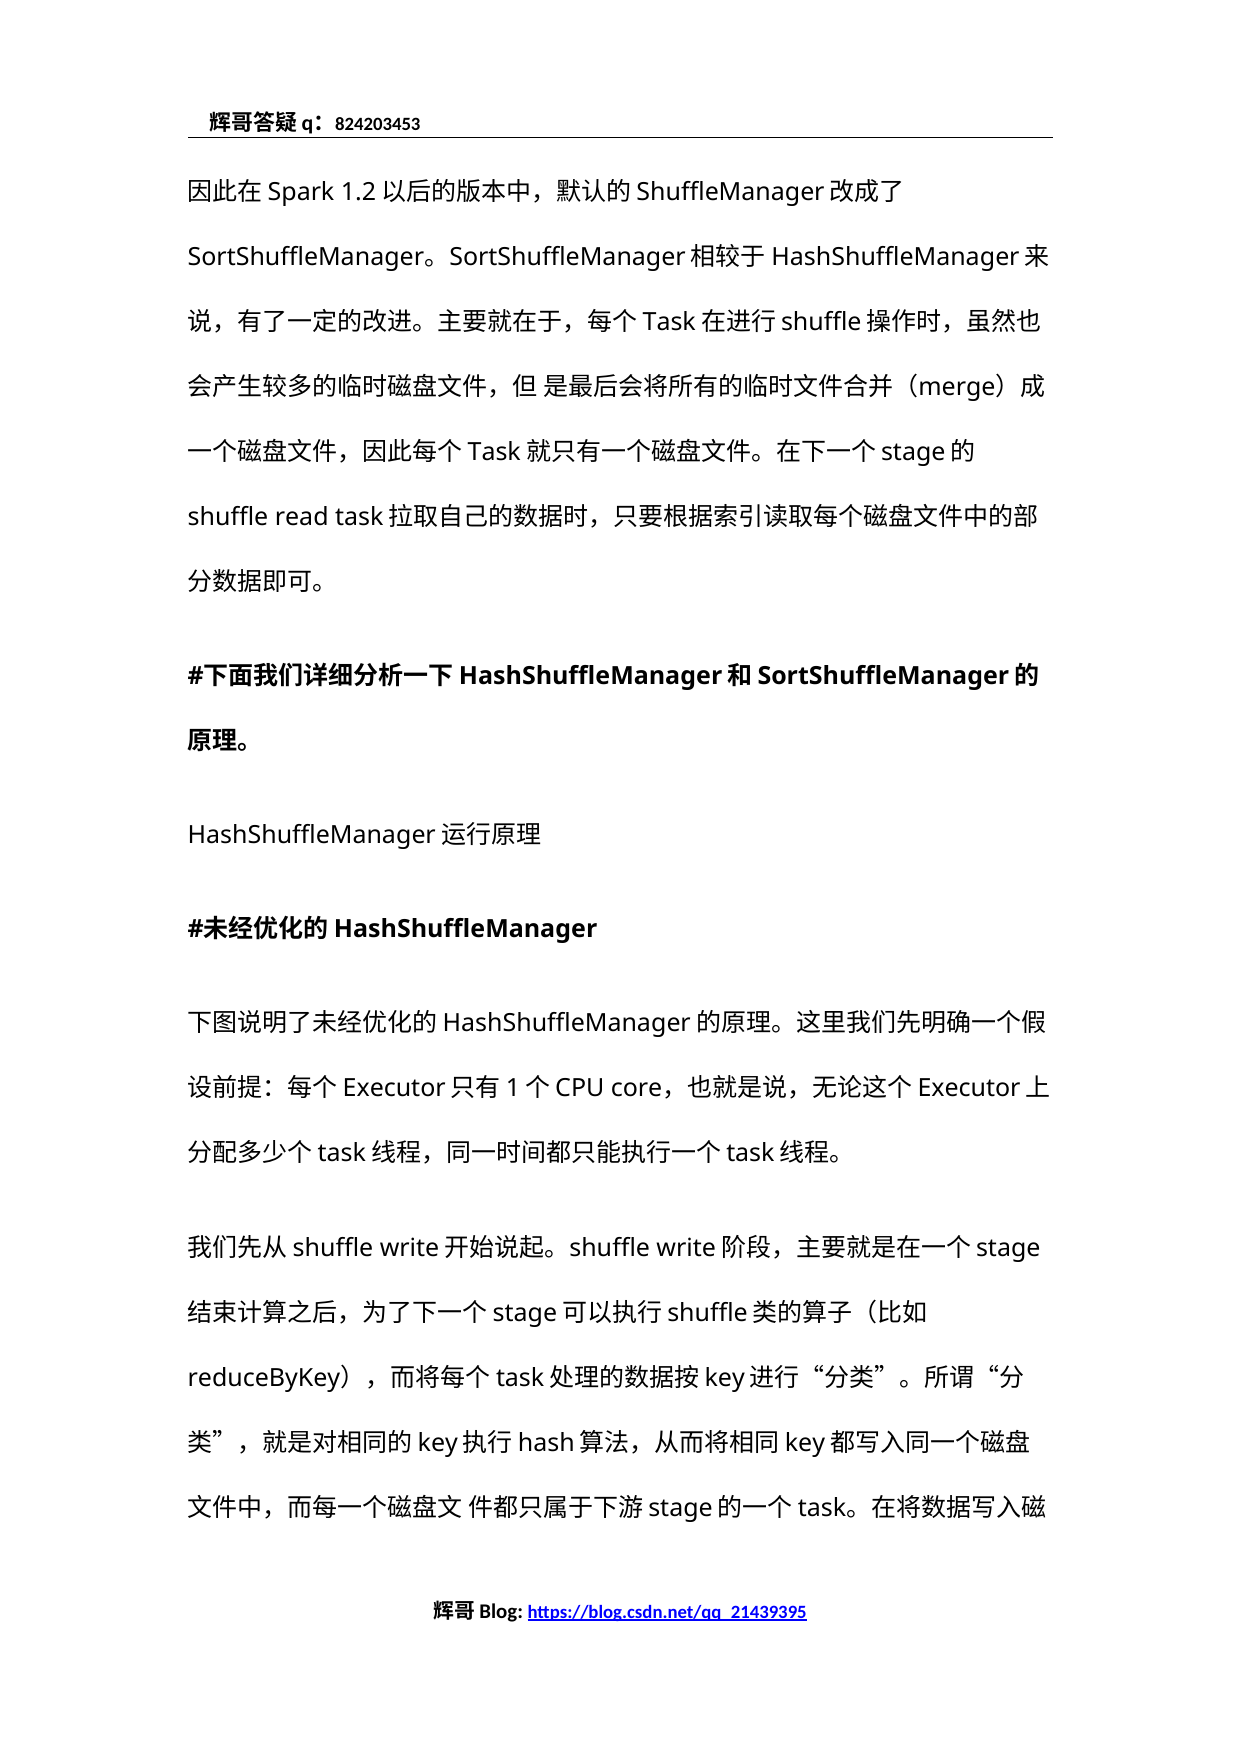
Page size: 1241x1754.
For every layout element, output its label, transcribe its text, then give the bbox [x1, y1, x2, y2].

text 因此在Spark 1.2以后的版本中，默认的ShuffleManager改成了SortShuffleManager。SortShuffleManager相较于 HashShuffleManager来说，有了一定的改进。主要就在于，每个Task在进行shuffle操作时，虽然也会产生较多的临时磁盘文件，但 是最后会将所有的临时文件合并（merge）成一个磁盘文件，因此每个Task就只有一个磁盘文件。在下一个stage的shuffle read task拉取自己的数据时，只要根据索引读取每个磁盘文件中的部分数据即可。 [187, 157, 1053, 612]
text #未经优化的HashShuffleManager [187, 894, 1053, 959]
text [187, 1213, 1053, 1538]
text 下图说明了未经优化的HashShuffleManager的原理。这里我们先明确一个假设前提：每个Executor只有1个CPU core，也就是说，无论这个Executor上分配多少个task线程，同一时间都只能执行一个task线程。 [187, 988, 1053, 1183]
text #下面我们详细分析一下HashShuffleManager和SortShuffleManager的原理。 [187, 641, 1053, 771]
text HashShuffleManager运行原理 [187, 800, 1053, 865]
